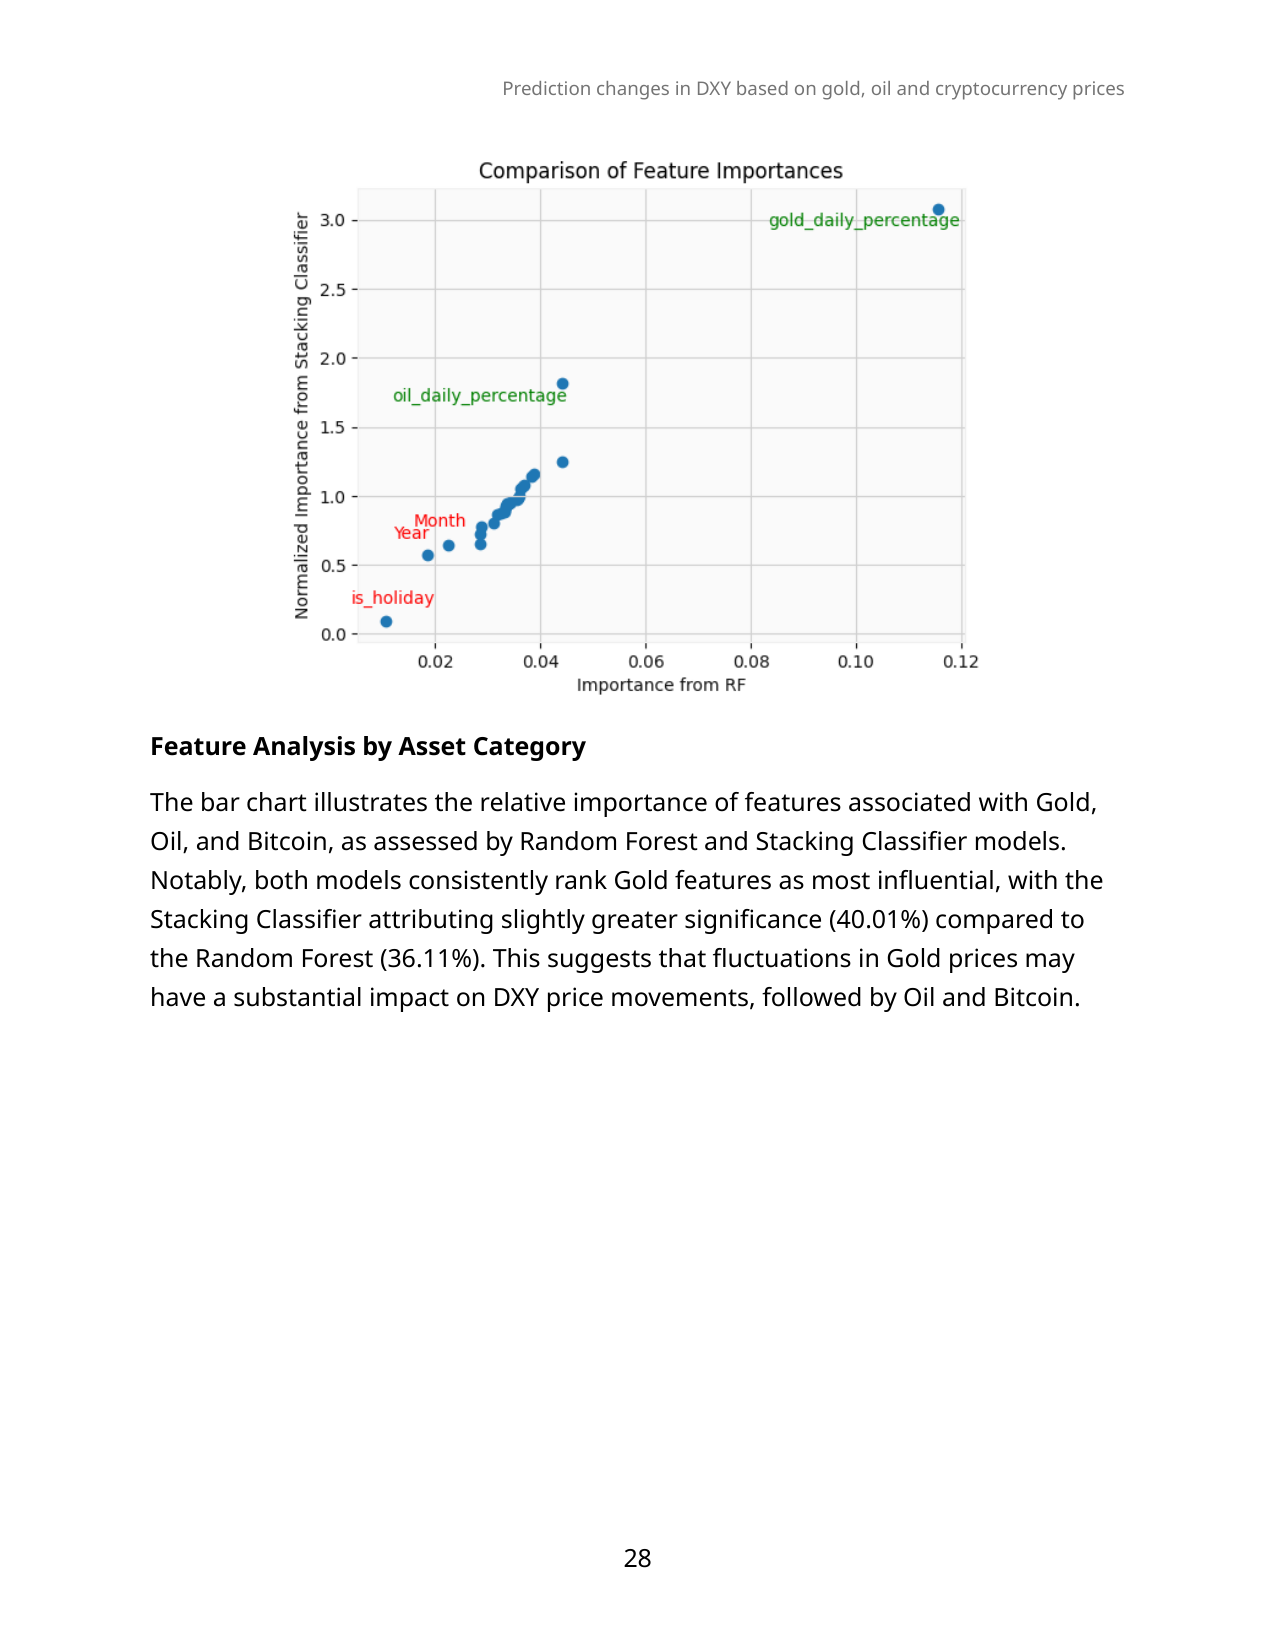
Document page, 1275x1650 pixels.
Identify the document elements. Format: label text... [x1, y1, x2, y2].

picture [283, 150, 992, 707]
text The bar chart illustrates the relative importance of features associated with Gold, Oil, and Bitcoin, as assessed by Random Forest and Stacking Classifier models. Notably, both models consistently rank Gold features as most influential, with the Stacking Classifier attributing slightly greater significance (40.01%) compared to the Random Forest (36.11%). This suggests that fluctuations in Gold prices may have a substantial impact on DXY price movements, followed by Oil and Bitcoin. [150, 784, 1125, 1014]
text Feature Analysis by Asset Category [150, 728, 1125, 762]
